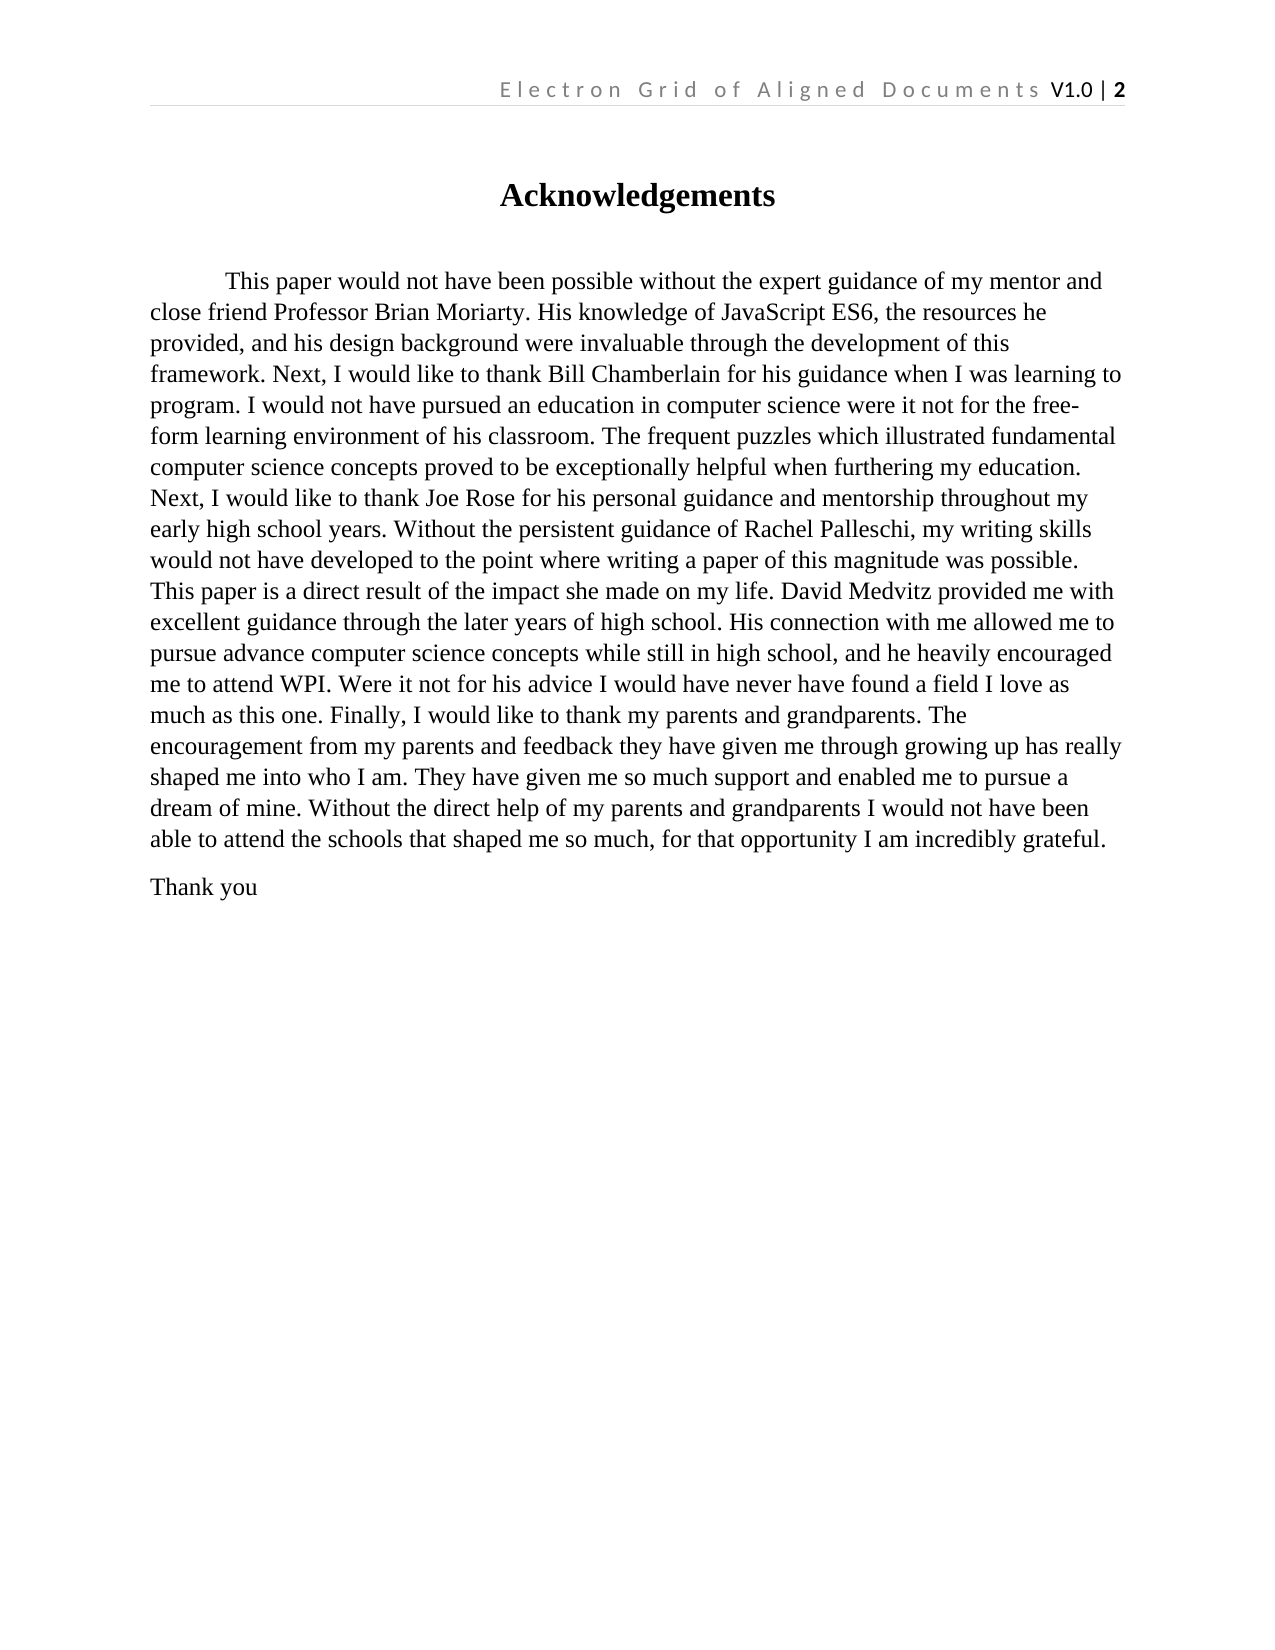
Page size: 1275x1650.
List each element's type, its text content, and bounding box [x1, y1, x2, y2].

text Thank you [150, 872, 1125, 901]
subtitle Acknowledgements [150, 175, 1125, 262]
text This paper would not have been possible without the expert guidance of my mentor and close friend Professor Brian Moriarty. His knowledge of JavaScript ES6, the resources he provided, and his design background were invaluable through the development of this framework. Next, I would like to thank Bill Chamberlain for his guidance when I was learning to program. I would not have pursued an education in computer science were it not for the free-form learning environment of his classroom. The frequent puzzles which illustrated fundamental computer science concepts proved to be exceptionally helpful when furthering my education. Next, I would like to thank Joe Rose for his personal guidance and mentorship throughout my early high school years. Without the persistent guidance of Rachel Palleschi, my writing skills would not have developed to the point where writing a paper of this magnitude was possible. This paper is a direct result of the impact she made on my life. David Medvitz provided me with excellent guidance through the later years of high school. His connection with me allowed me to pursue advance computer science concepts while still in high school, and he heavily encouraged me to attend WPI. Were it not for his advice I would have never have found a field I love as much as this one. Finally, I would like to thank my parents and grandparents. The encouragement from my parents and feedback they have given me through growing up has really shaped me into who I am. They have given me so much support and enabled me to pursue a dream of mine. Without the direct help of my parents and grandparents I would not have been able to attend the schools that shaped me so much, for that opportunity I am incredibly grateful. [150, 266, 1125, 853]
